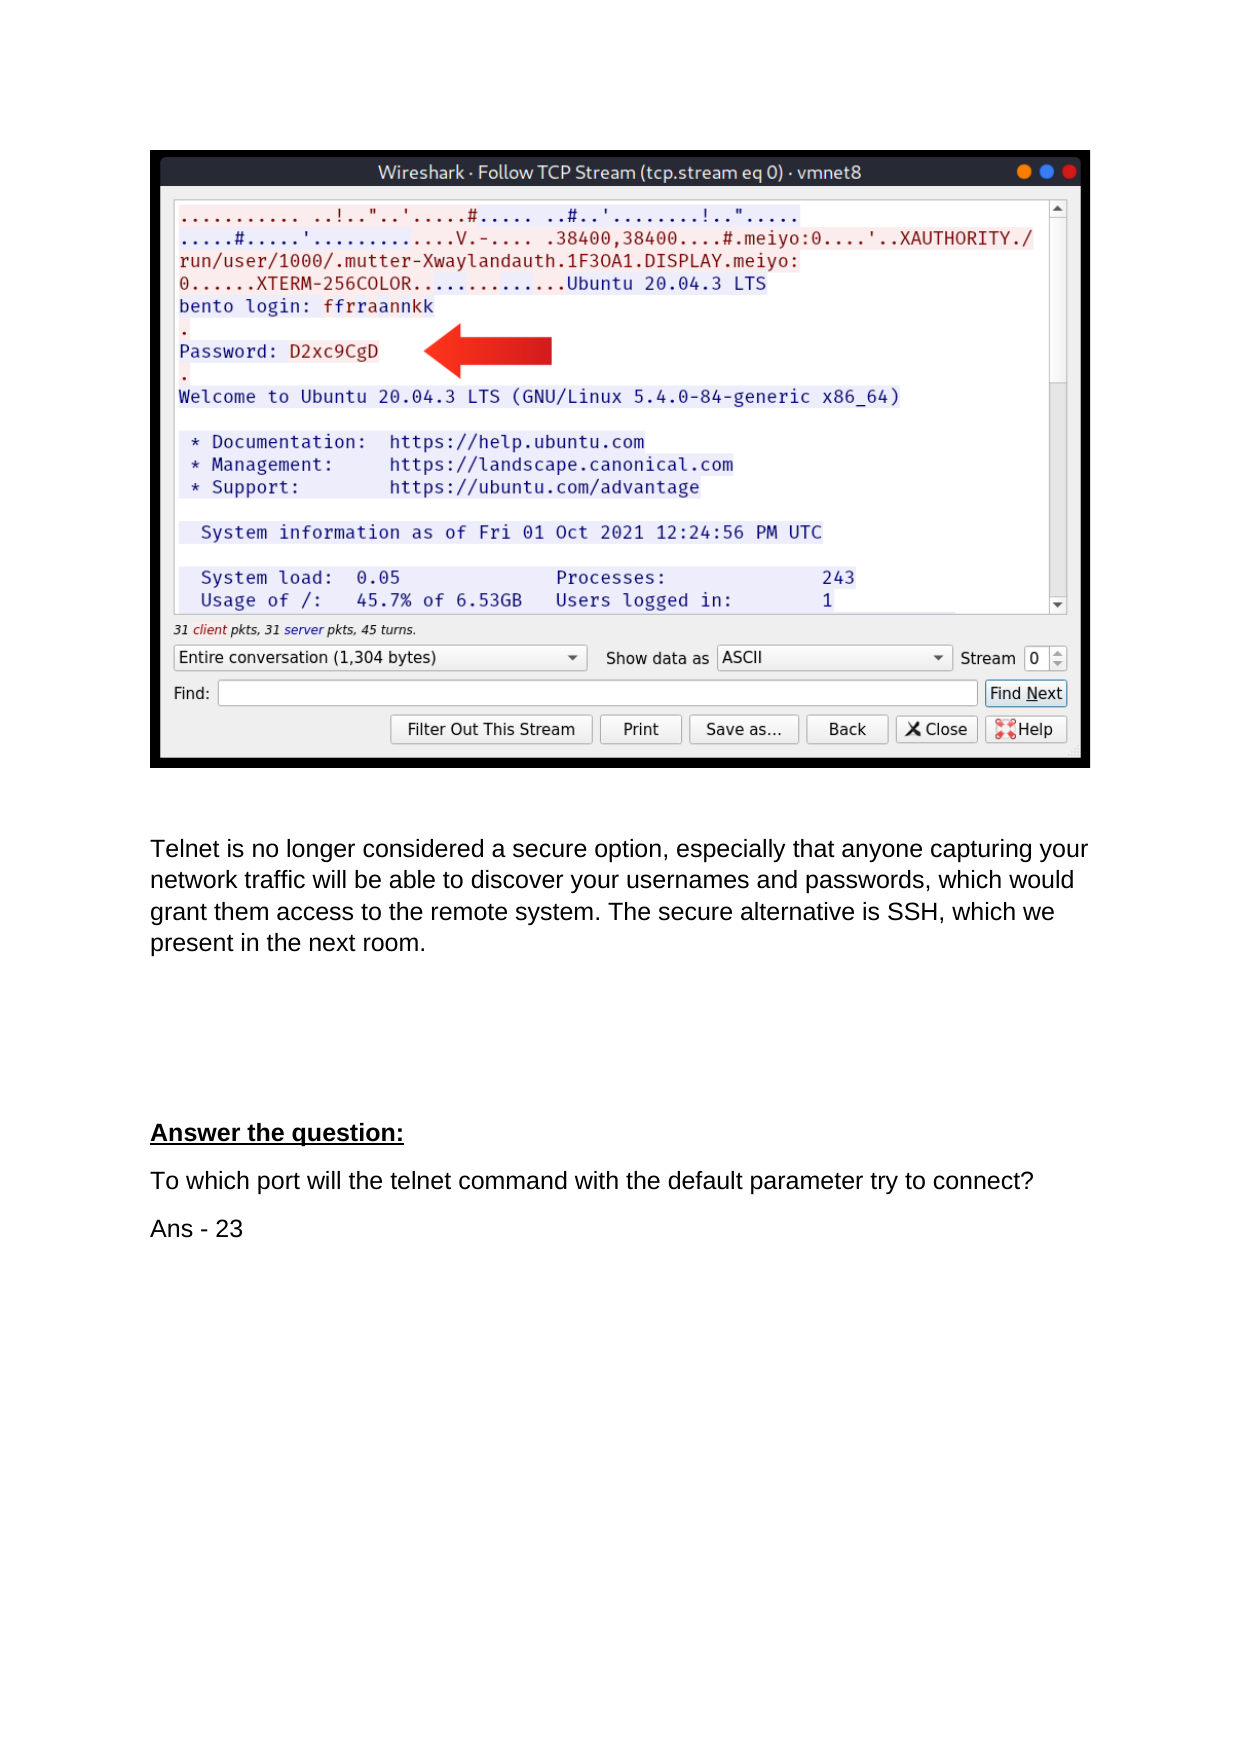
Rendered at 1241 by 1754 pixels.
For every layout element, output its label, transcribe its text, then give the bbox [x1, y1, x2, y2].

text Answer the question: [150, 1118, 1090, 1147]
picture [150, 150, 1091, 768]
text Telnet is no longer considered a secure option, especially that anyone capturing your network traffic will be able to discover your usernames and passwords, which would grant them access to the remote system. The secure alternative is SSH, which we present in the next room. [150, 834, 1090, 956]
text To which port will the telnet command with the default parameter try to connect? [150, 1166, 1090, 1195]
text Ans - 23 [150, 1214, 1090, 1243]
